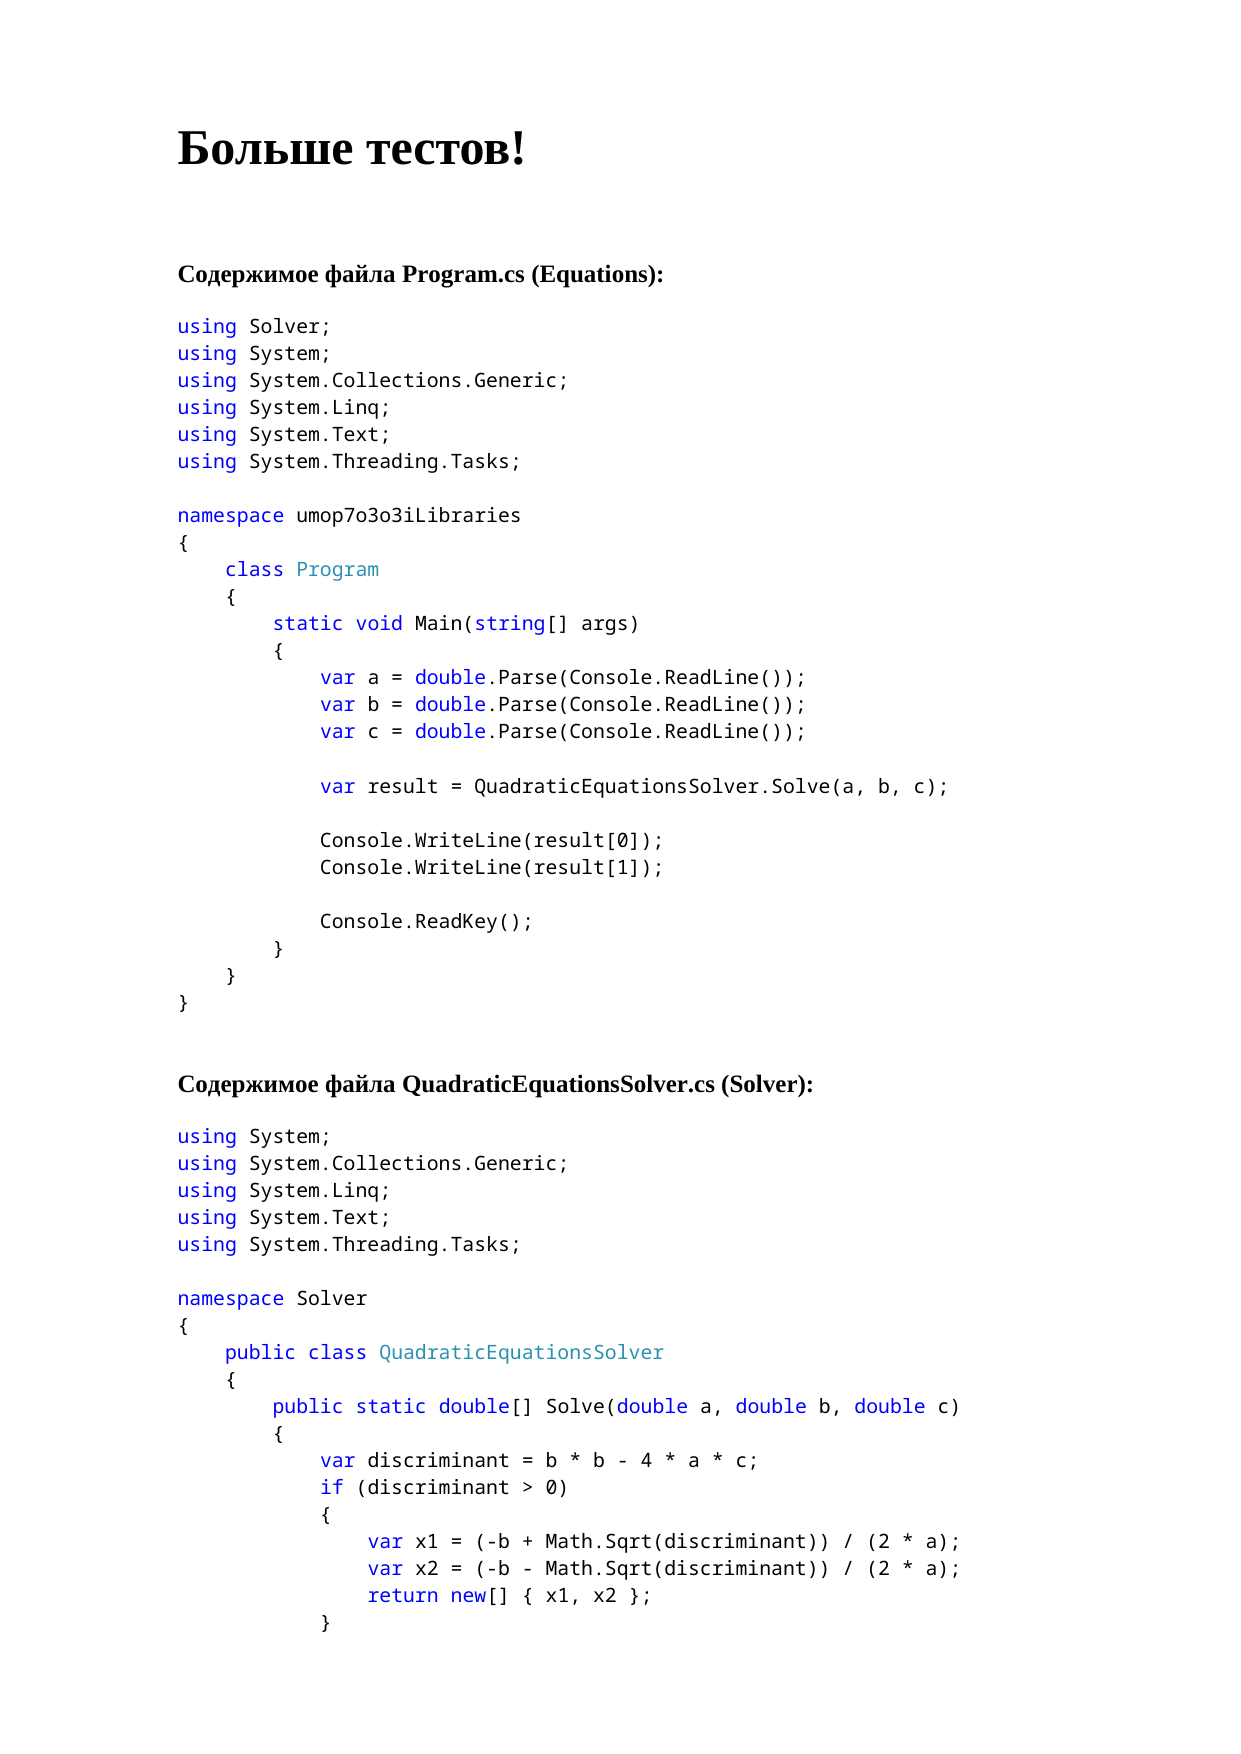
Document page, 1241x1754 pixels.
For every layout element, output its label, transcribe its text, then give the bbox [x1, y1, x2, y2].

text var c = double.Parse(Console.ReadLine()); [177, 717, 1152, 744]
text { [177, 1500, 1152, 1527]
text namespace umop7o3o3iLibraries [177, 501, 1152, 528]
text Console.ReadKey(); [177, 907, 1152, 934]
text { [177, 582, 1152, 609]
text Больше тестов! [177, 118, 1152, 176]
text { [177, 636, 1152, 663]
text using System.Collections.Generic; [177, 366, 1152, 393]
text Содержимое файла QuadraticEquationsSolver.cs (Solver): [177, 1069, 1152, 1098]
text { [177, 1312, 1152, 1338]
text public static double[] Solve(double a, double b, double c) [177, 1392, 1152, 1419]
text public class QuadraticEquationsSolver [177, 1338, 1152, 1366]
text using System.Text; [177, 1204, 1152, 1231]
text Console.WriteLine(result[0]); [177, 826, 1152, 853]
text var x2 = (-b - Math.Sqrt(discriminant)) / (2 * a); [177, 1554, 1152, 1581]
text if (discriminant > 0) [177, 1473, 1152, 1500]
text } [177, 1608, 1152, 1635]
text Содержимое файла Program.cs (Equations): [177, 259, 1152, 287]
text using Solver; [177, 312, 1152, 339]
text return new[] { x1, x2 }; [177, 1581, 1152, 1608]
text } [177, 988, 1152, 1015]
text var discriminant = b * b - 4 * a * c; [177, 1446, 1152, 1473]
text { [177, 528, 1152, 555]
text var x1 = (-b + Math.Sqrt(discriminant)) / (2 * a); [177, 1527, 1152, 1554]
text static void Main(string[] args) [177, 609, 1152, 636]
text class Program [177, 555, 1152, 582]
text var b = double.Parse(Console.ReadLine()); [177, 690, 1152, 717]
text using System.Threading.Tasks; [177, 447, 1152, 474]
text var result = QuadraticEquationsSolver.Solve(a, b, c); [177, 772, 1152, 799]
text using System; [177, 1123, 1152, 1150]
text } [177, 961, 1152, 988]
text Console.WriteLine(result[1]); [177, 853, 1152, 880]
text { [177, 1419, 1152, 1446]
text using System.Linq; [177, 393, 1152, 420]
text using System.Threading.Tasks; [177, 1231, 1152, 1258]
text using System; [177, 339, 1152, 366]
text } [177, 934, 1152, 961]
text using System.Linq; [177, 1177, 1152, 1204]
text using System.Text; [177, 420, 1152, 447]
text { [177, 1366, 1152, 1392]
text using System.Collections.Generic; [177, 1150, 1152, 1177]
text var a = double.Parse(Console.ReadLine()); [177, 663, 1152, 690]
text namespace Solver [177, 1284, 1152, 1312]
